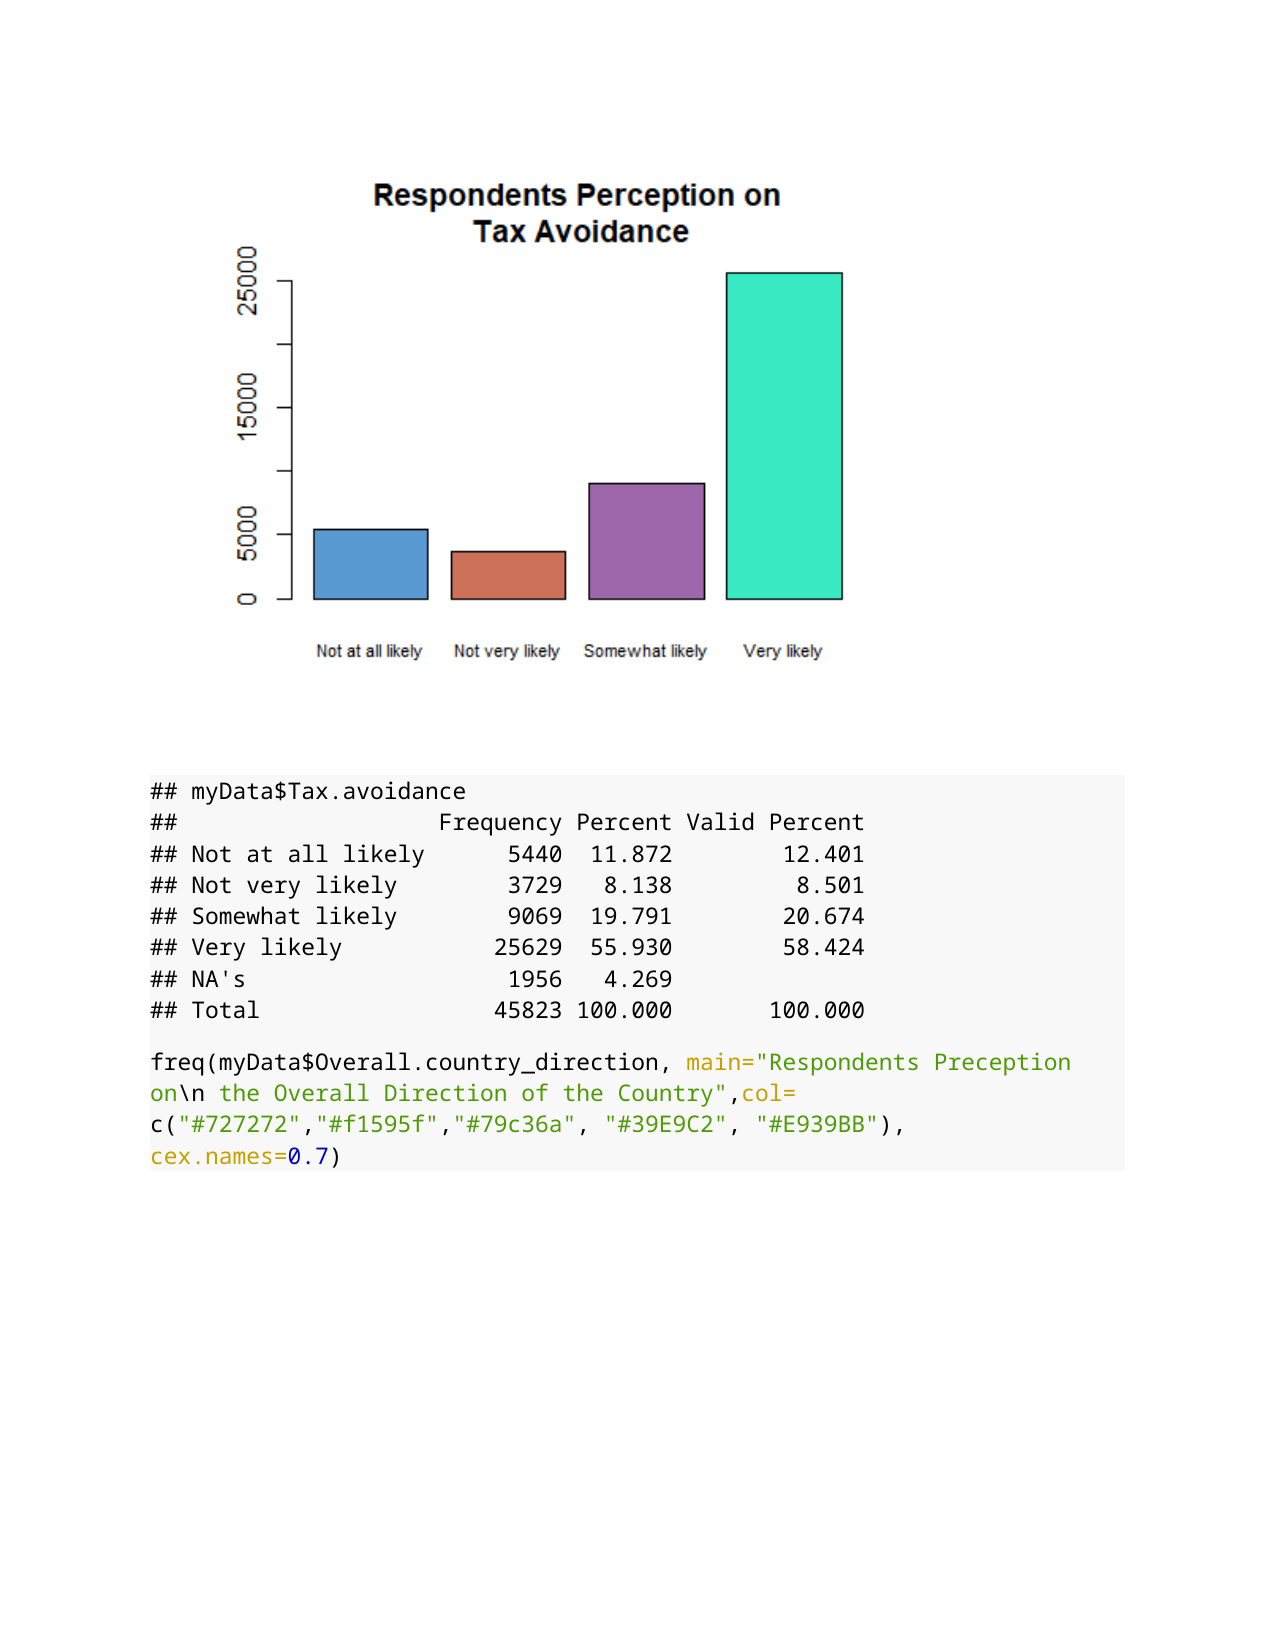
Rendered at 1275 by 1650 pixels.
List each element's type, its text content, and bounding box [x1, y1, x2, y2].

picture [168, 150, 927, 757]
text freq(myData$Overall.country_direction, main="Respondents Preception on\n the Overall Direction of the Country",col= c("#727272","#f1595f","#79c36a", "#39E9C2", "#E939BB"), cex.names=0.7) [150, 1046, 1125, 1171]
text ## myData$Tax.avoidance ## Frequency Percent Valid Percent ## Not at all likely 5440 11.872 12.401 ## Not very likely 3729 8.138 8.501 ## Somewhat likely 9069 19.791 20.674 ## Very likely 25629 55.930 58.424 ## NA's 1956 4.269 ## Total 45823 100.000 100.000 [150, 775, 1125, 1025]
